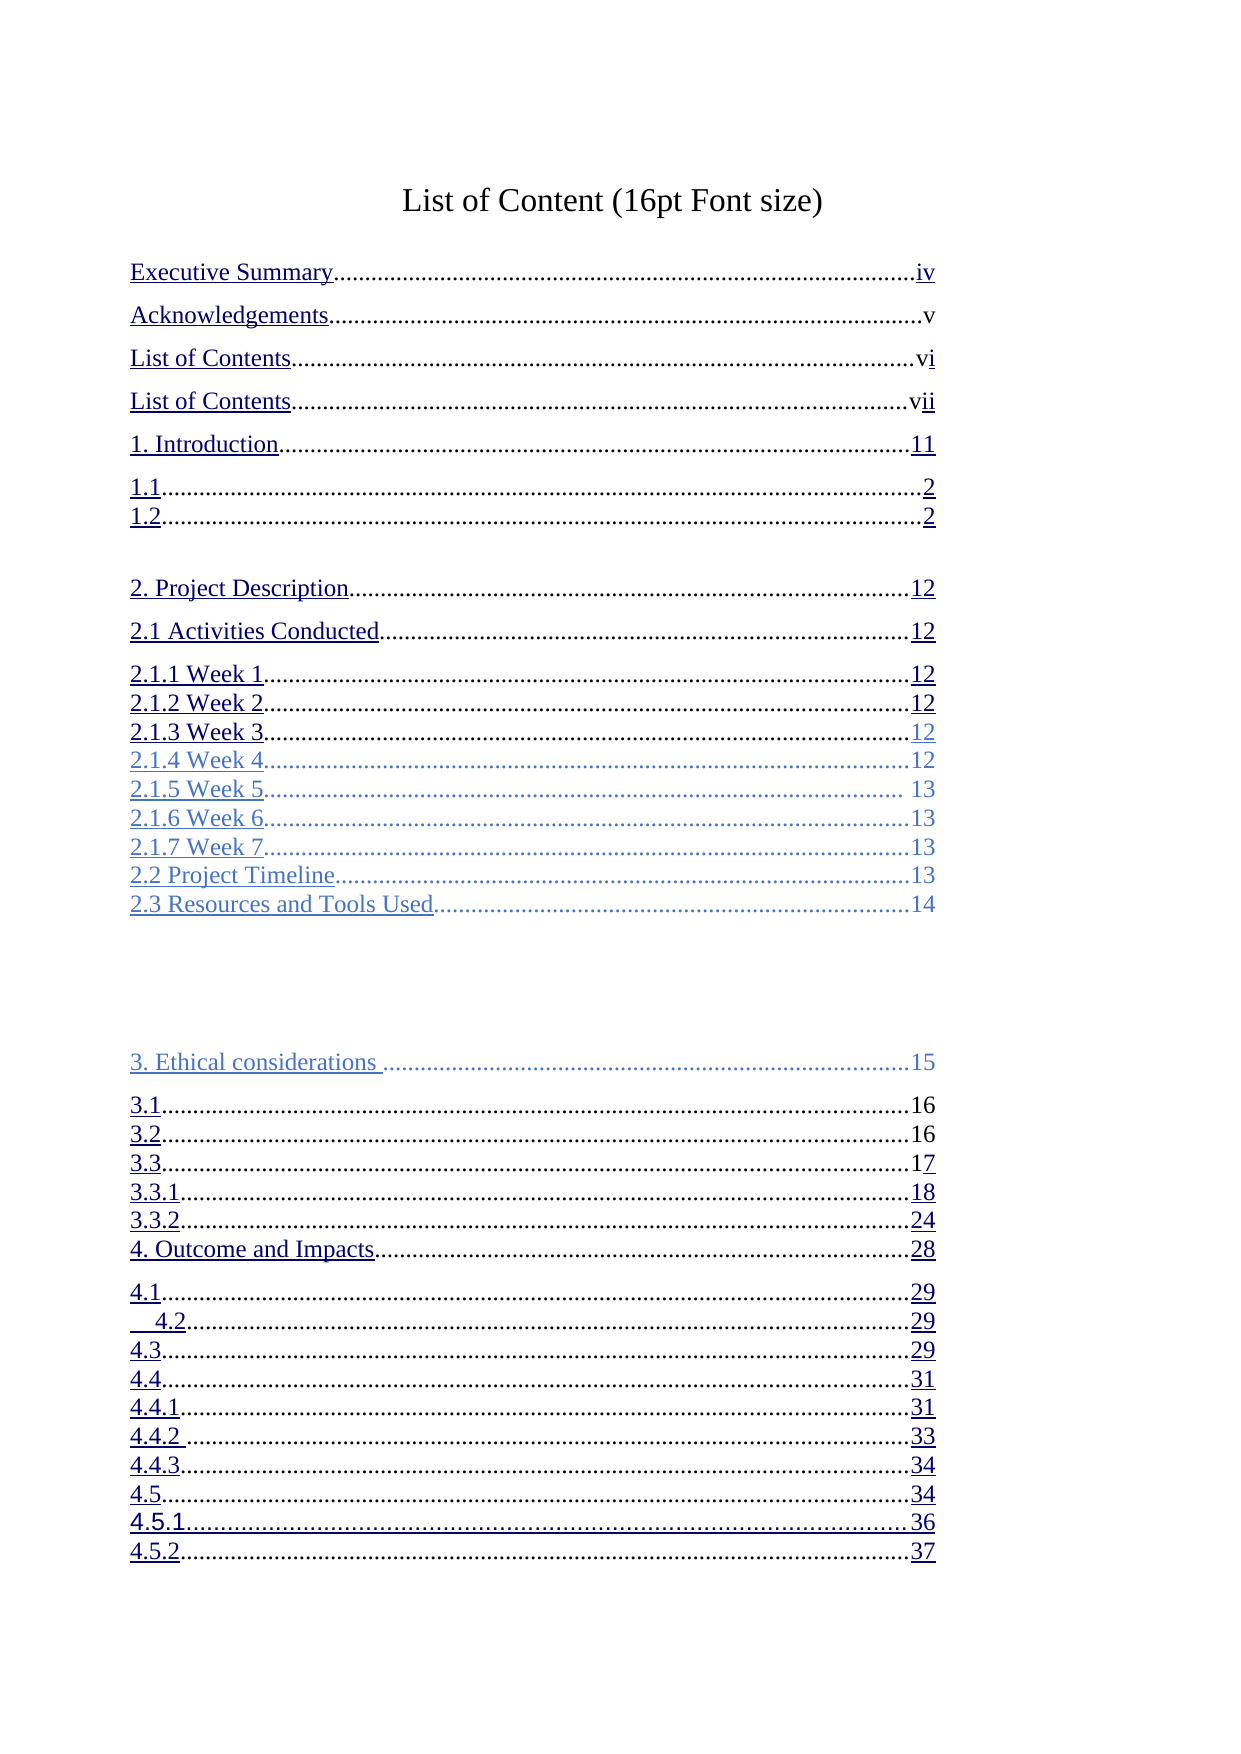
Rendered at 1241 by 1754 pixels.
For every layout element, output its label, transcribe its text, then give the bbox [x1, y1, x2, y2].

text List of Content (16pt Font size) [130, 180, 1095, 218]
text 4.5.2 37 [130, 1536, 1095, 1565]
text 4.5 34 [130, 1479, 1095, 1507]
text 2.1.4 Week 4 12 [130, 746, 1095, 774]
text 3.3.2 24 [130, 1206, 1095, 1234]
text List of Contents vii [130, 386, 1095, 415]
text 4.3 29 [130, 1335, 1095, 1364]
text 2.2 Project Timeline 13 [130, 861, 1095, 889]
text 3.1 16 [130, 1091, 1095, 1119]
text Executive Summary iv [130, 257, 1095, 286]
text 4.4.2 33 [130, 1421, 1095, 1450]
text 3.3 17 [130, 1148, 1095, 1177]
text 2. Project Description 12 [130, 573, 1095, 602]
text 3. Ethical considerations 15 [130, 1047, 1095, 1076]
text 2.1.1 Week 1 12 [130, 659, 1095, 688]
text 3.3.1 18 [130, 1177, 1095, 1206]
text 4.4.1 31 [130, 1392, 1095, 1421]
text 2.1.3 Week 3 12 [130, 717, 1095, 746]
text 4.1 29 [130, 1277, 1095, 1306]
text 2.3 Resources and Tools Used 14 [130, 889, 1095, 918]
text 2.1.6 Week 6 13 [130, 803, 1095, 832]
text 4.2 29 [130, 1306, 1095, 1335]
text 3.2 16 [130, 1119, 1095, 1148]
text 2.1.2 Week 2 12 [130, 688, 1095, 717]
text 4. Outcome and Impacts 28 [130, 1234, 1095, 1263]
text 1.1 2 [130, 472, 1095, 501]
text List of Contents vi [130, 343, 1095, 372]
text 2.1.7 Week 7 13 [130, 832, 1095, 861]
text 1. Introduction 11 [130, 429, 1095, 458]
text 2.1 Activities Conducted 12 [130, 616, 1095, 645]
text 4.5.1 36 [130, 1507, 1095, 1536]
text 4.4.3 34 [130, 1450, 1095, 1479]
text 2.1.5 Week 5 13 [130, 774, 1095, 803]
text 1.2 2 [130, 501, 1095, 530]
text 4.4 31 [130, 1364, 1095, 1392]
text Acknowledgements v [130, 300, 1095, 329]
